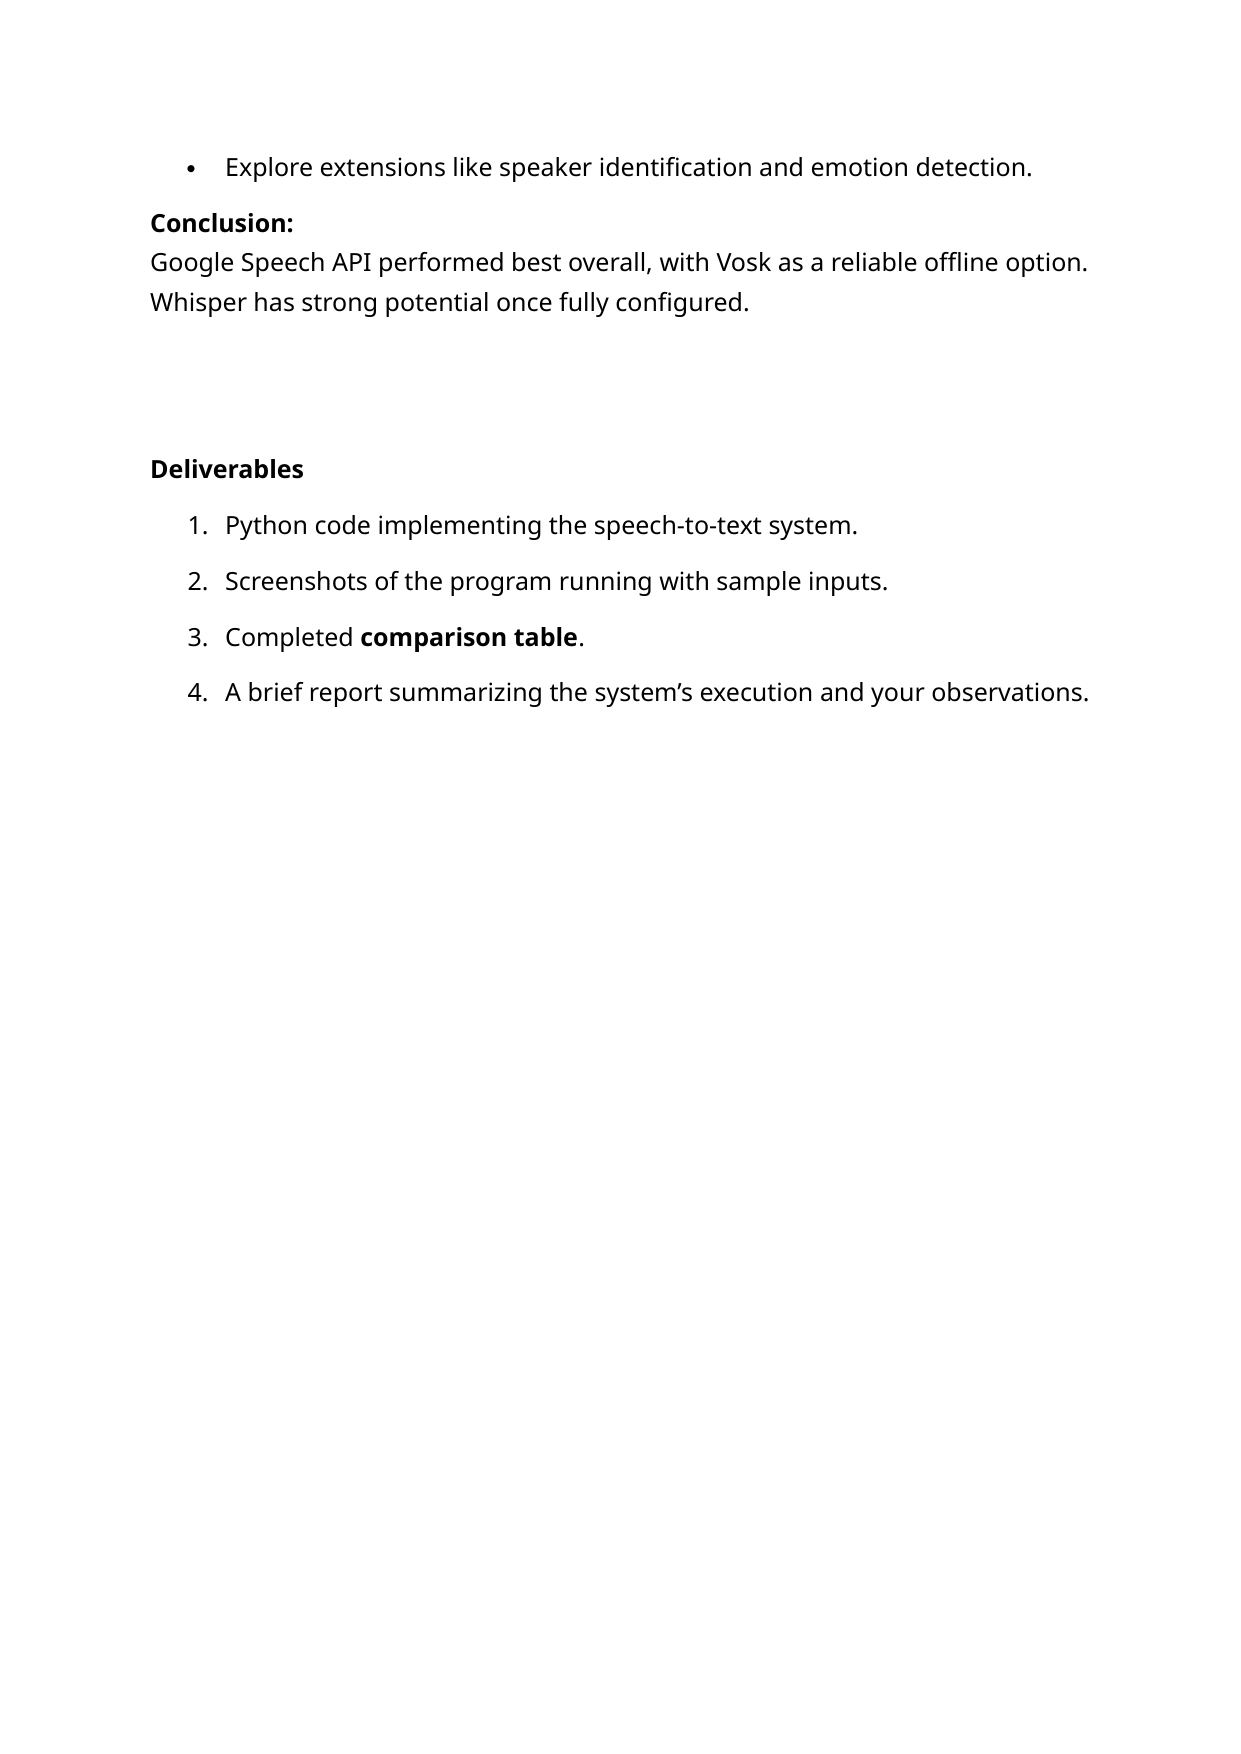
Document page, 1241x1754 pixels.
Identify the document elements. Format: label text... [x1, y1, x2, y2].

list Explore extensions like speaker identification and emotion detection. [187, 150, 1090, 184]
list A brief report summarizing the system’s execution and your observations. [187, 675, 1090, 787]
list Python code implementing the speech-to-text system. [187, 507, 1090, 542]
list Screenshots of the program running with sample inputs. [187, 563, 1090, 597]
list Completed comparison table. [187, 619, 1090, 653]
text Deliverables [150, 452, 1090, 486]
text Conclusion: Google Speech API performed best overall, with Vosk as a reliable offline option. Whisper has strong potential once fully configured. [150, 206, 1090, 318]
